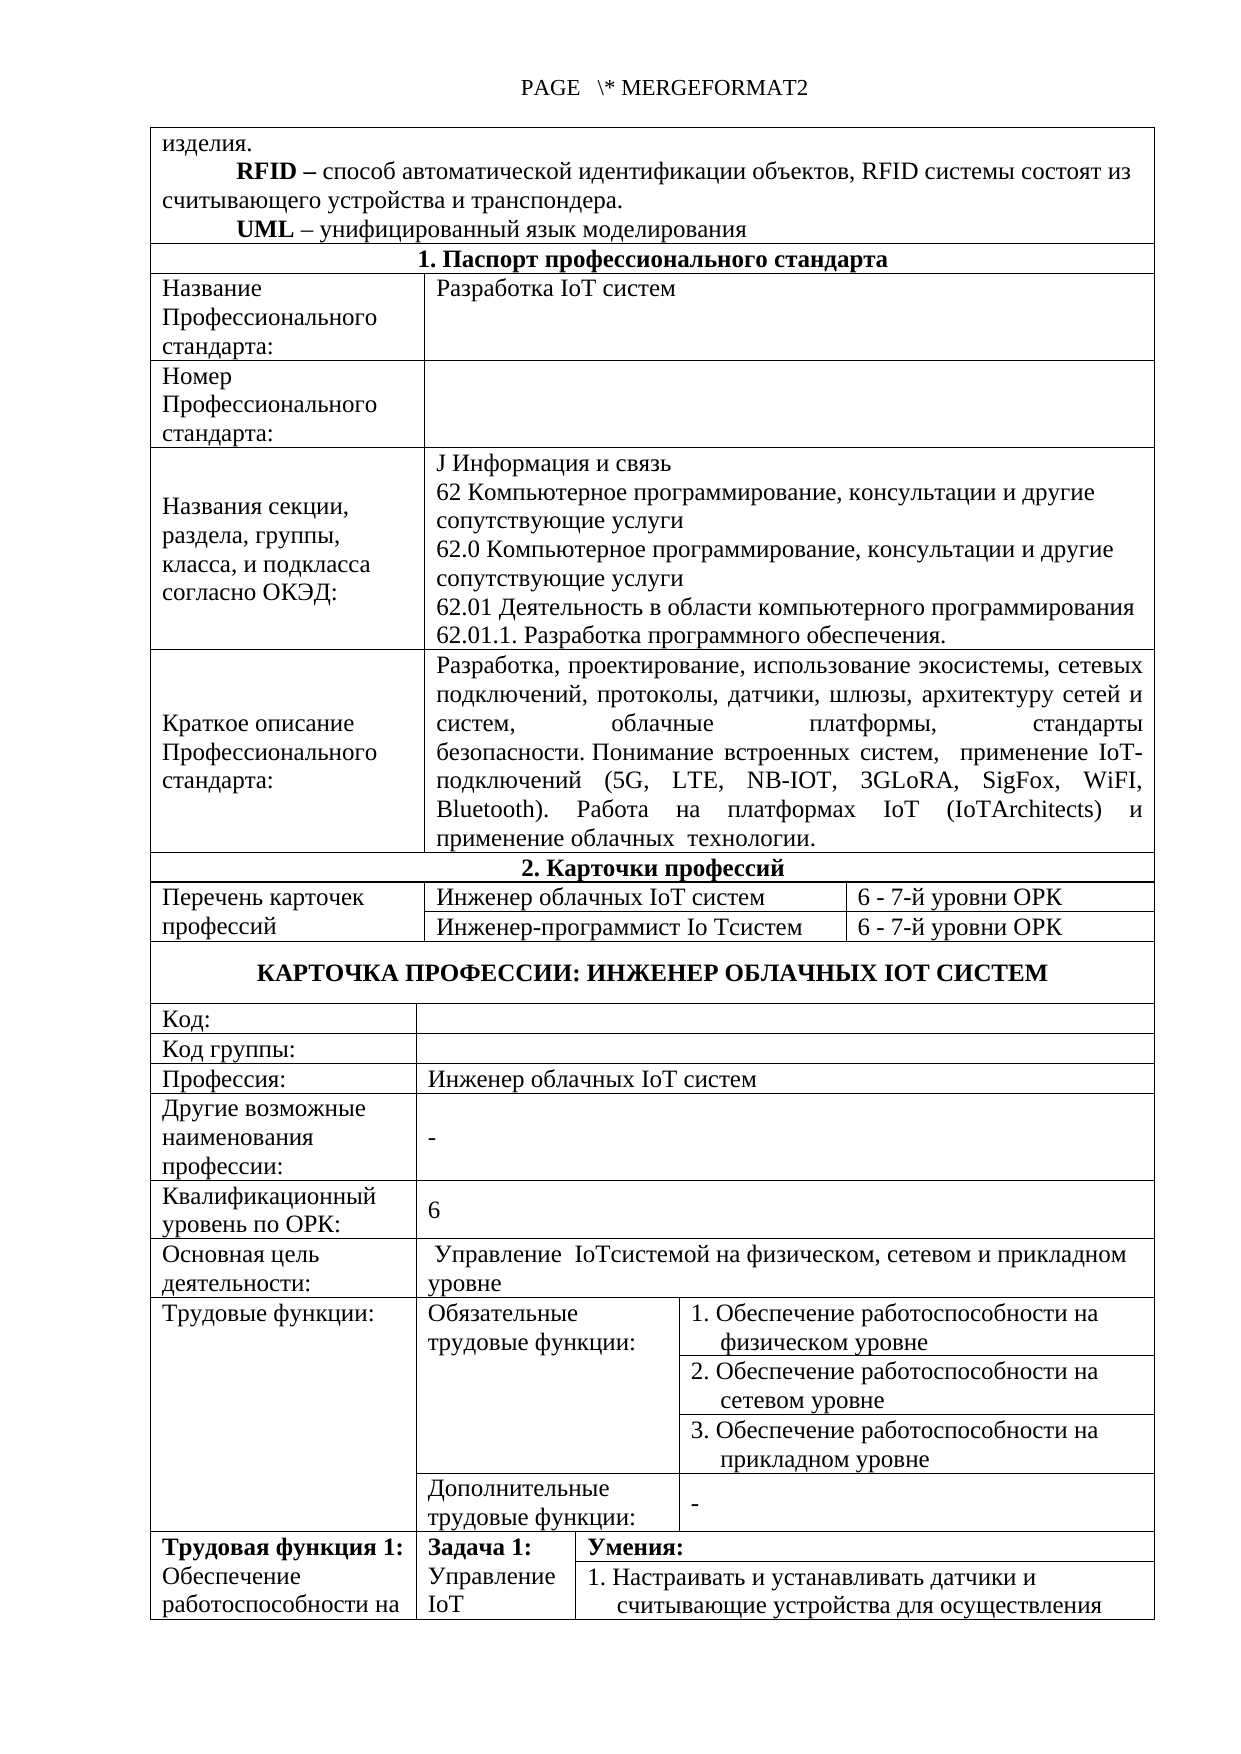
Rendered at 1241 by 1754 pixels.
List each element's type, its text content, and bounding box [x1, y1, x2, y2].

table_cell 2. Карточки профессий [151, 853, 1154, 881]
table_cell [417, 1004, 1154, 1033]
table_cell 2. Обеспечение работоспособности на сетевом уровне [680, 1356, 1154, 1414]
table_cell - [417, 1094, 1154, 1180]
table_cell Дополнительные трудовые функции: [417, 1474, 679, 1531]
table_cell КАРТОЧКА ПРОФЕССИИ: ИНЖЕНЕР ОБЛАЧНЫХ IОT СИСТЕМ [151, 942, 1154, 1003]
table_cell Номер Профессионального стандарта: [151, 361, 424, 447]
table_cell Краткое описание Профессионального стандарта: [151, 650, 424, 852]
table_cell Название Профессионального стандарта: [151, 274, 424, 360]
table_cell Основная цель деятельности: [151, 1239, 416, 1297]
table_cell Названия секции, раздела, группы, класса, и подкласса согласно ОКЭД: [151, 448, 424, 649]
table_cell 1. Обеспечение работоспособности на физическом уровне [680, 1298, 1154, 1355]
table_cell Трудовая функция 1: Обеспечение работоспособности на физическому ровне [151, 1532, 416, 1619]
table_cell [151, 128, 1154, 243]
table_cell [576, 1562, 1154, 1619]
table_cell 3. Обеспечение работоспособности на прикладном уровне [680, 1415, 1154, 1472]
table_cell Код группы: [151, 1034, 416, 1063]
table_cell Инженер-программист Io Tсистем [425, 912, 846, 941]
table_cell Код: [151, 1004, 416, 1033]
table_cell Инженер облачных IoT систем [425, 883, 846, 911]
table_cell - [680, 1474, 1154, 1531]
table_cell Перечень карточек профессий [151, 883, 424, 941]
table_cell Трудовые функции: [151, 1298, 416, 1531]
table_cell Задача 1: Управление IoT устройствами [417, 1532, 575, 1619]
table_cell Профессия: [151, 1064, 416, 1092]
table_cell Умения: [576, 1532, 1154, 1561]
table_cell Другие возможные наименования профессии: [151, 1094, 416, 1180]
table_cell 6 [417, 1181, 1154, 1238]
table_cell Инженер облачных IoT систем [417, 1064, 1154, 1092]
table_cell Обязательные трудовые функции: [417, 1298, 679, 1472]
table_cell Квалификационный уровень по ОРК: [151, 1181, 416, 1238]
table_cell 6 - 7-й уровни ОРК [847, 912, 1154, 941]
table_cell 1. Паспорт профессионального стандарта [151, 244, 1154, 272]
table_cell Управление IoTсистемой на физическом, сетевом и прикладном уровне [417, 1239, 1154, 1297]
table_cell Разработка IoT систем [425, 274, 1154, 360]
table_cell [417, 1034, 1154, 1063]
table_cell J Информация и связь 62 Компьютерное программирование, консультации и другие сопутствующие услуги 62.0 Компьютерное программирование, консультации и другие сопутствующие услуги 62.01 Деятельность в области компьютерного программирования 62.01.1. Разработка программного обеспечения. [425, 448, 1154, 649]
table_cell Разработка, проектирование, использование экосистемы, сетевых подключений, протоколы, датчики, шлюзы, архитектуру сетей и систем, облачные платформы, стандарты безопасности. Понимание встроенных систем, применение IoT-подключений (5G, LTE, NB-IOT, 3GLoRA, SigFox, WiFI, Bluetooth). Работа на платформах IoT (IoTArchitects) и применение облачных технологии. [425, 650, 1154, 852]
table_cell 6 - 7-й уровни ОРК [847, 883, 1154, 911]
table_cell [425, 361, 1154, 447]
